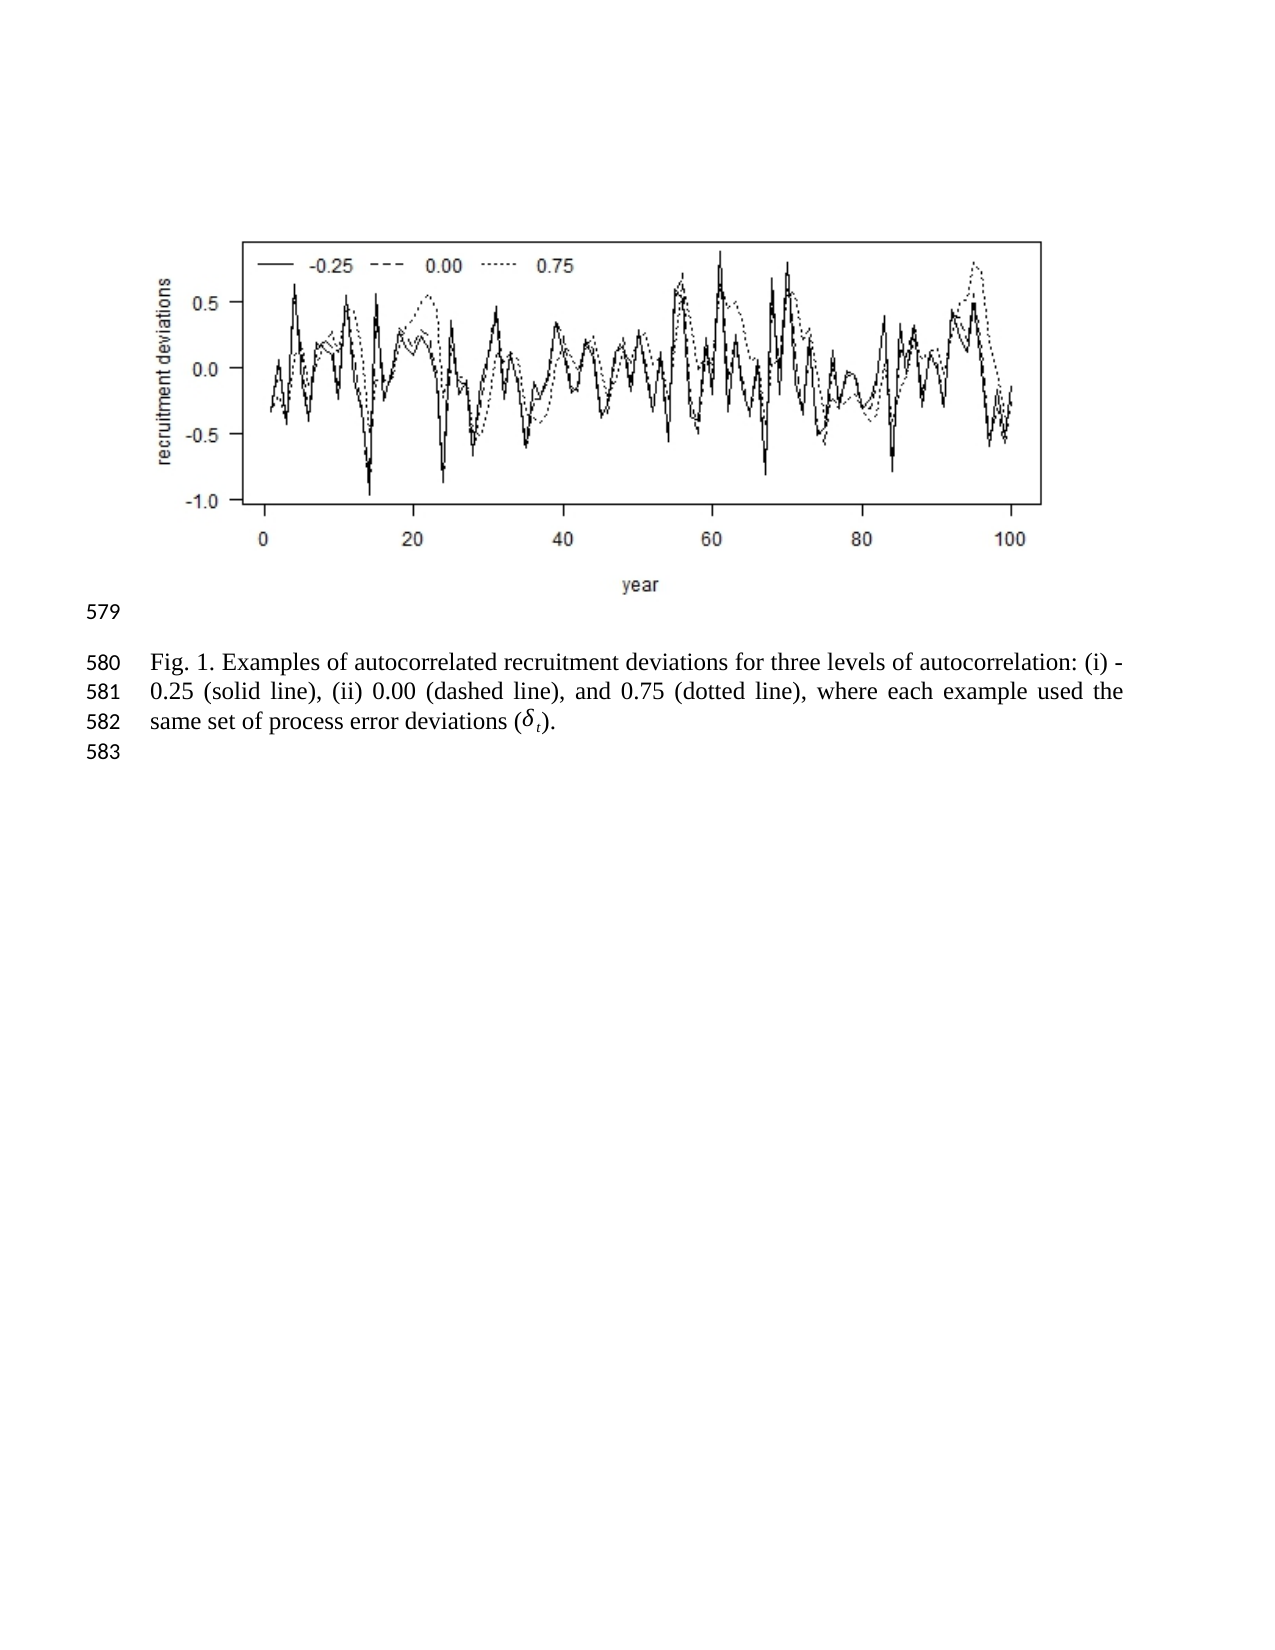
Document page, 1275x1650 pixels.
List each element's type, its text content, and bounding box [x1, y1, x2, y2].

picture [150, 150, 1089, 620]
text Fig. 1. Examples of autocorrelated recruitment deviations for three levels of autocorrelation: (i) -0.25 (solid line), (ii) 0.00 (dashed line), and 0.75 (dotted line), where each example used the same set of process error deviations (). [150, 647, 1125, 736]
